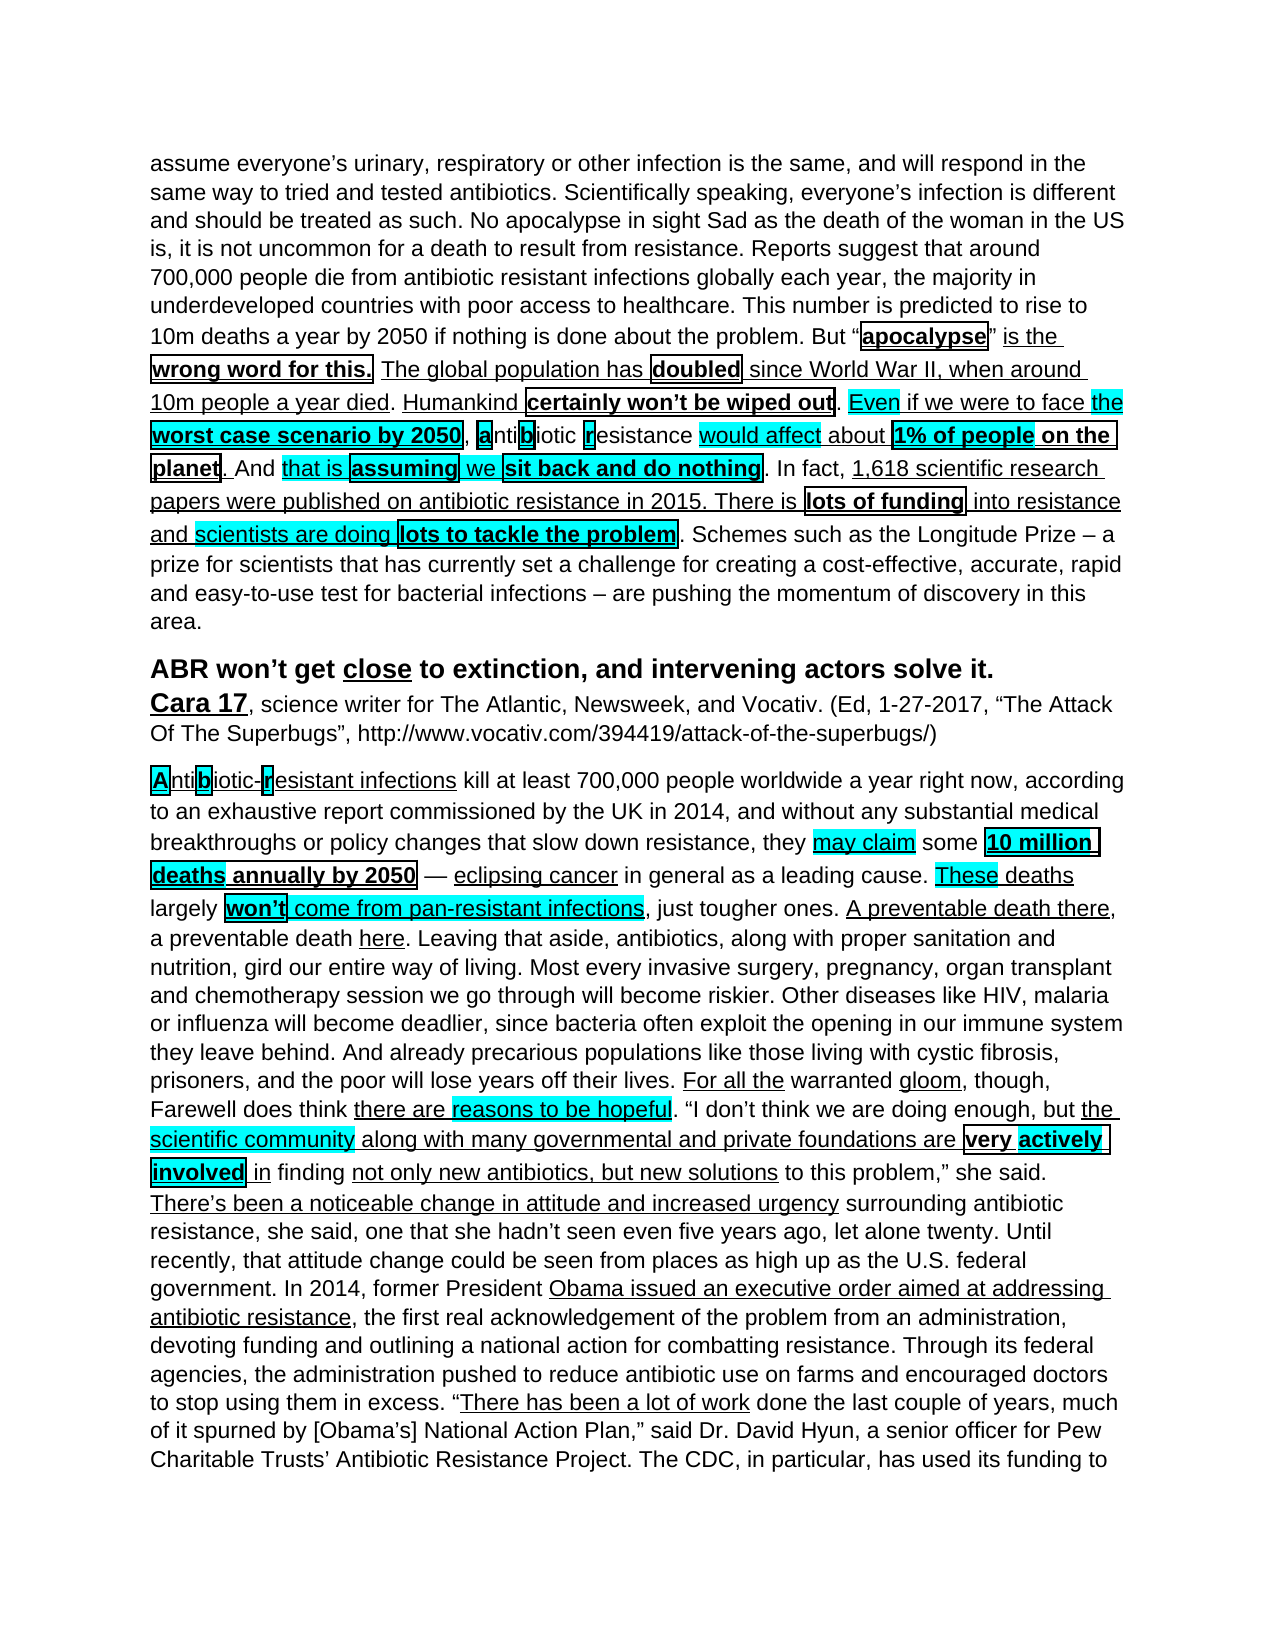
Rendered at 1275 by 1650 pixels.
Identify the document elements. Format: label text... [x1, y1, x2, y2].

text Cara 17, science writer for The Atlantic, Newsweek, and Vocativ. (Ed, 1-27-2017, “The Attack Of The Superbugs”, http://www.vocativ.com/394419/attack-of-the-superbugs/) [150, 687, 1125, 746]
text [150, 150, 1125, 634]
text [150, 765, 1125, 1472]
subtitle ABR won’t get close to extinction, and intervening actors solve it. [150, 653, 1125, 684]
